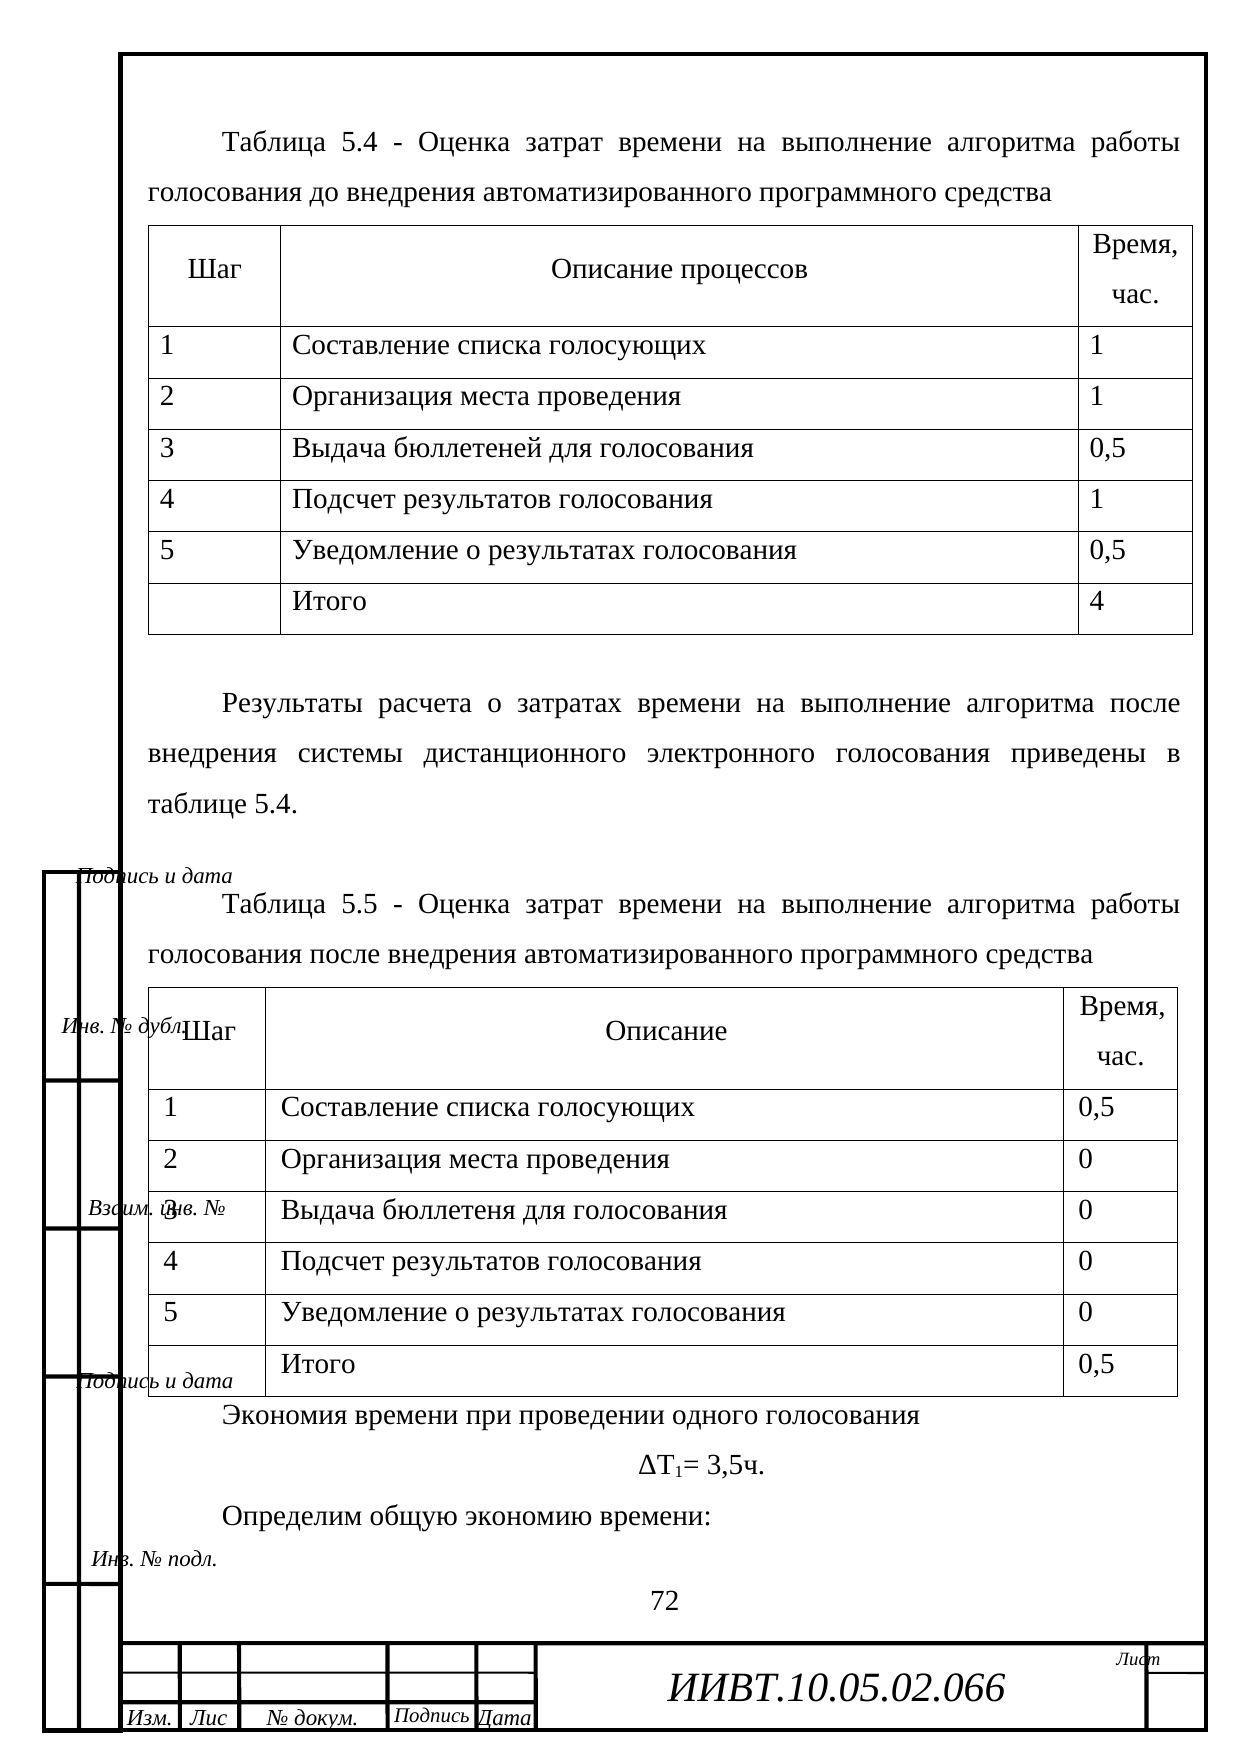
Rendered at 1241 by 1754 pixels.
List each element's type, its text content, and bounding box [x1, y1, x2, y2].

table_cell 1 [1079, 481, 1192, 531]
text Таблица 5.5 - Оценка затрат времени на выполнение алгоритма работы голосования после внедрения автоматизированного программного средства [148, 886, 1181, 970]
table_cell 2 [149, 1141, 265, 1191]
table_cell 3 [149, 430, 280, 480]
table_header Описание [266, 988, 1063, 1088]
table_cell 3 [149, 1192, 265, 1242]
table_cell 4 [149, 1243, 265, 1293]
table_cell Организация места проведения [266, 1141, 1063, 1191]
table_cell Подсчет результатов голосования [281, 481, 1078, 531]
table_cell 4 [1079, 584, 1192, 634]
text Экономия времени при проведении одного голосования [148, 1397, 1181, 1431]
table_cell [149, 1346, 265, 1396]
table_cell Организация места проведения [281, 379, 1078, 429]
table_cell 0 [1064, 1243, 1177, 1293]
table_cell 1 [1079, 379, 1192, 429]
table_cell 1 [149, 1090, 265, 1140]
table_header Время, час. [1064, 988, 1177, 1088]
table_cell Уведомление о результатах голосования [281, 532, 1078, 582]
table_cell 0,5 [1064, 1090, 1177, 1140]
table_header Шаг [149, 226, 280, 326]
text Таблица 5.4 - Оценка затрат времени на выполнение алгоритма работы голосования до внедрения автоматизированного программного средства [148, 124, 1181, 208]
text ΔT1= 3,5ч. [148, 1447, 1181, 1481]
table_cell 0 [1064, 1141, 1177, 1191]
table_cell Составление списка голосующих [281, 327, 1078, 377]
table_cell Итого [266, 1346, 1063, 1396]
table_cell Подсчет результатов голосования [266, 1243, 1063, 1293]
table_cell Составление списка голосующих [266, 1090, 1063, 1140]
text Определим общую экономию времени: [148, 1498, 1181, 1531]
table_cell 0,5 [1079, 532, 1192, 582]
table_cell [149, 584, 280, 634]
table_cell 0,5 [1064, 1346, 1177, 1396]
text Результаты расчета о затратах времени на выполнение алгоритма после внедрения системы дистанционного электронного голосования приведены в таблице 5.4. [148, 685, 1181, 819]
table_header Описание процессов [281, 226, 1078, 326]
table_cell Выдача бюллетеней для голосования [281, 430, 1078, 480]
table_cell 5 [149, 532, 280, 582]
table_header Время, час. [1079, 226, 1192, 326]
table_header Шаг [149, 988, 265, 1088]
table_cell 4 [149, 481, 280, 531]
table_cell 2 [149, 379, 280, 429]
table_cell 0 [1064, 1192, 1177, 1242]
table_cell 1 [1079, 327, 1192, 377]
table_cell 0 [1064, 1295, 1177, 1345]
table_cell Итого [281, 584, 1078, 634]
table_cell 0,5 [1079, 430, 1192, 480]
table_cell 1 [149, 327, 280, 377]
table_cell 5 [149, 1295, 265, 1345]
table_cell Уведомление о результатах голосования [266, 1295, 1063, 1345]
table_cell Выдача бюллетеня для голосования [266, 1192, 1063, 1242]
